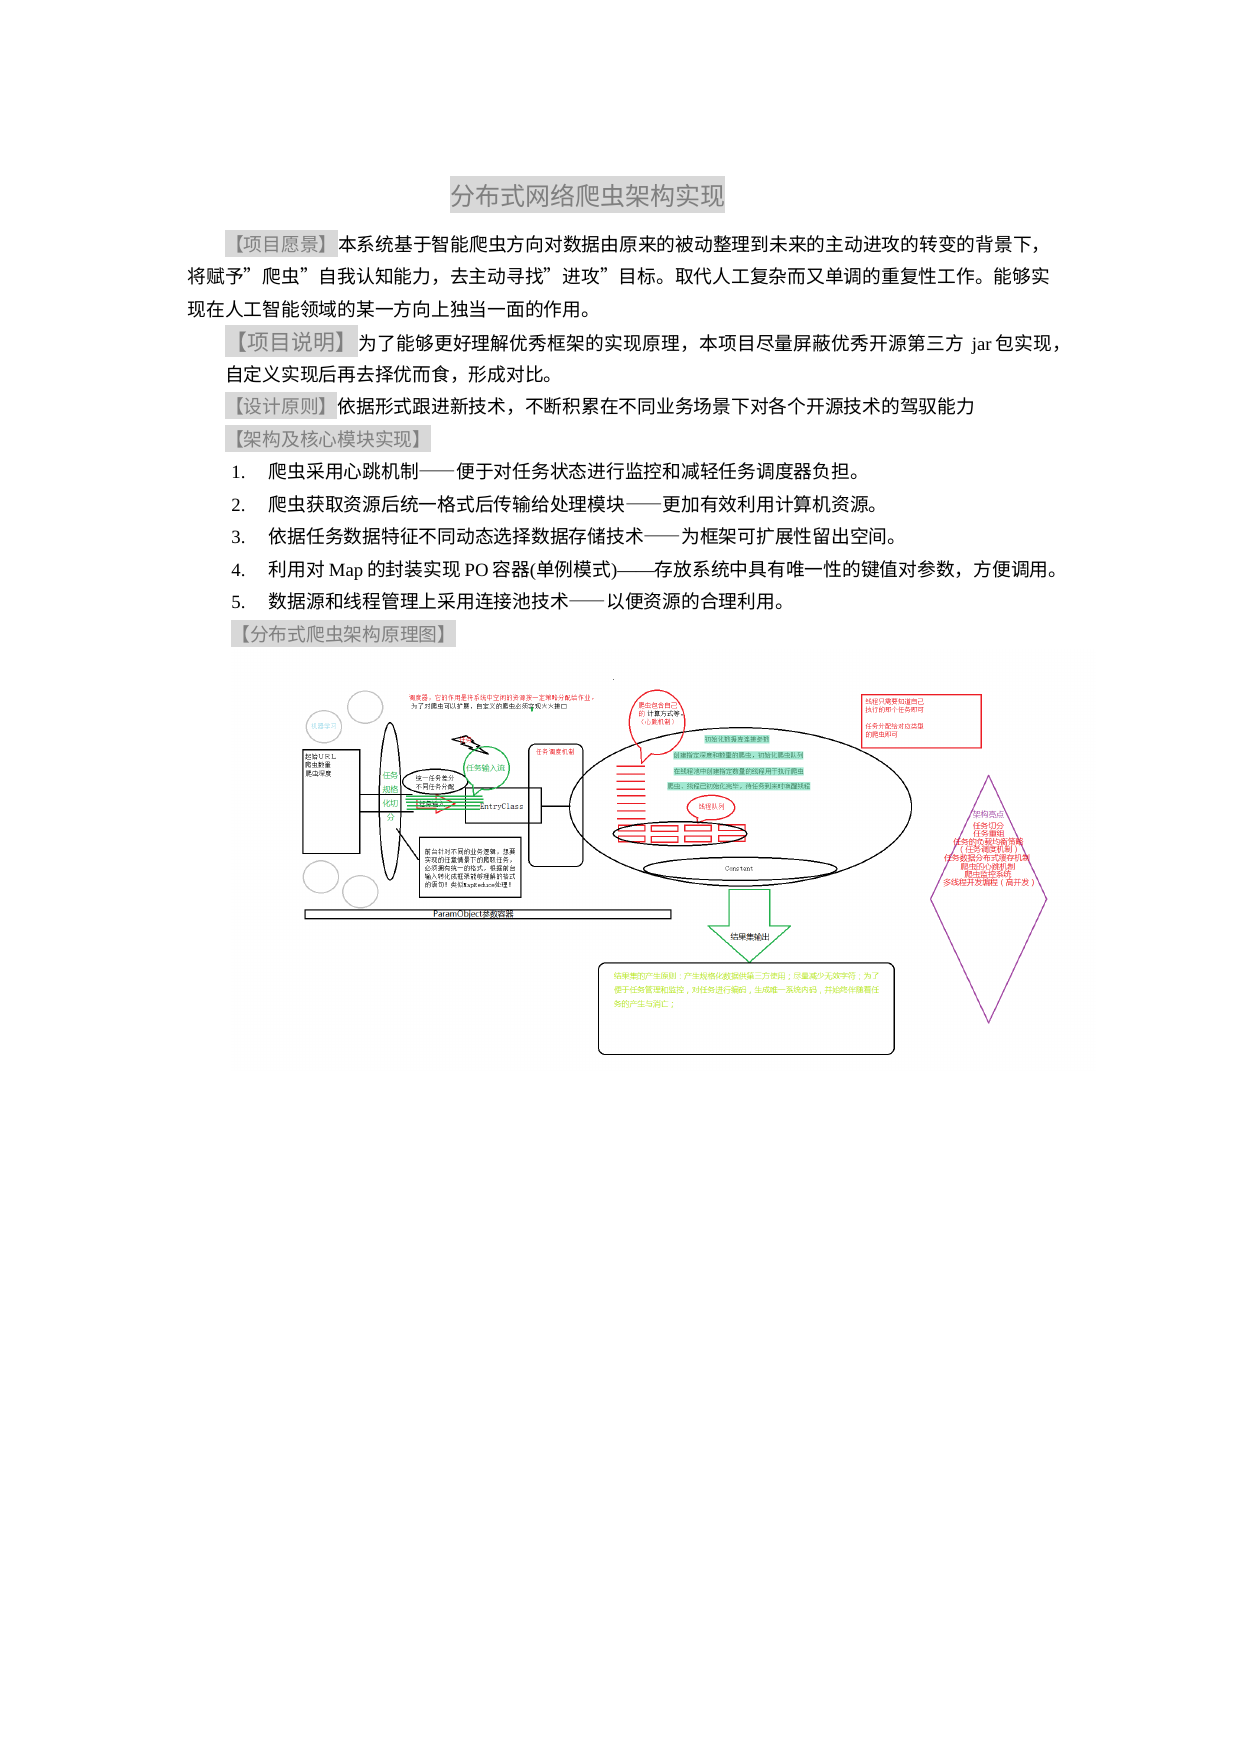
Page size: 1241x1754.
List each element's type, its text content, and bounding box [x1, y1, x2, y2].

text 【分布式爬虫架构原理图】 [231, 617, 1053, 649]
text 分布式网络爬虫架构实现 [406, 162, 1053, 227]
list 【项目说明】为了能够更好理解优秀框架的实现原理，本项目尽量屏蔽优秀开源第三方jar包实现，自定义实现后再去择优而食，形成对比。 [225, 324, 1053, 389]
picture [231, 649, 1097, 1071]
list 爬虫获取资源后统一格式后传输给处理模块——更加有效利用计算机资源。 [231, 487, 1053, 519]
list 依据任务数据特征不同动态选择数据存储技术——为框架可扩展性留出空间。 [231, 519, 1053, 552]
text 【设计原则】依据形式跟进新技术，不断积累在不同业务场景下对各个开源技术的驾驭能力 [187, 389, 1053, 422]
text 【架构及核心模块实现】 [187, 422, 1053, 454]
text 【项目愿景】本系统基于智能爬虫方向对数据由原来的被动整理到未来的主动进攻的转变的背景下，将赋予”爬虫”自我认知能力，去主动寻找”进攻”目标。取代人工复杂而又单调的重复性工作。能够实现在人工智能领域的某一方向上独当一面的作用。 [187, 227, 1053, 324]
list 数据源和线程管理上采用连接池技术——以便资源的合理利用。 [231, 584, 1053, 617]
list 利用对Map的封装实现PO容器(单例模式)——存放系统中具有唯一性的键值对参数，方便调用。 [231, 552, 1053, 584]
list 爬虫采用心跳机制——便于对任务状态进行监控和减轻任务调度器负担。 [231, 454, 1053, 487]
